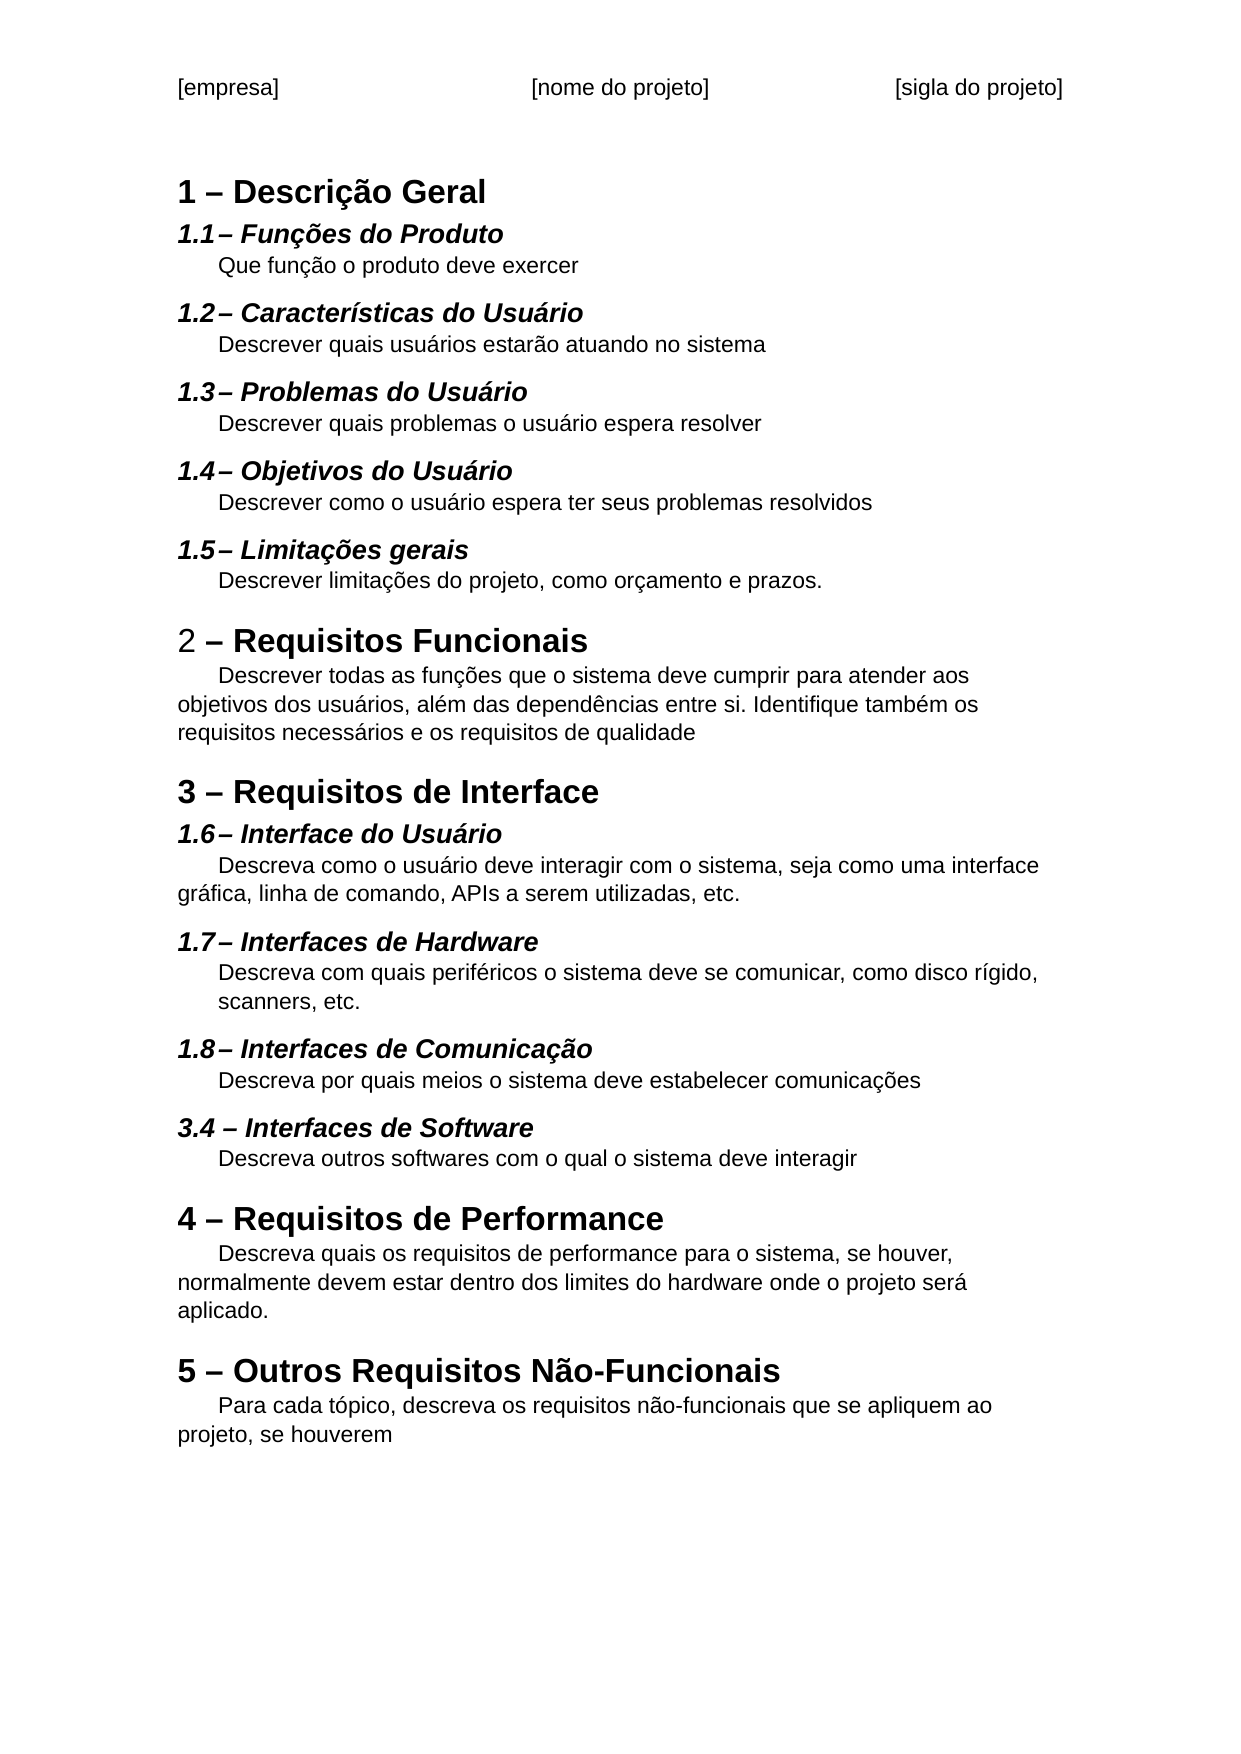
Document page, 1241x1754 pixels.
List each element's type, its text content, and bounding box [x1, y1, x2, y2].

subtitle – Interface do Usuário [177, 818, 1063, 849]
subtitle 1 – Descrição Geral [177, 173, 1063, 211]
subtitle 5 – Outros Requisitos Não-Funcionais [177, 1351, 1063, 1389]
text Que função o produto deve exercer [218, 252, 1063, 278]
subtitle 3.4 – Interfaces de Software [177, 1112, 1063, 1143]
subtitle – Características do Usuário [177, 297, 1063, 328]
subtitle – Interfaces de Comunicação [177, 1033, 1063, 1064]
text Descreva com quais periféricos o sistema deve se comunicar, como disco rígido, scanners, etc. [218, 959, 1063, 1014]
text Descrever limitações do projeto, como orçamento e prazos. [218, 567, 1063, 594]
text Descreva como o usuário deve interagir com o sistema, seja como uma interface gráfica, linha de comando, APIs a serem utilizadas, etc. [177, 852, 1063, 907]
text Descreva outros softwares com o qual o sistema deve interagir [177, 1145, 1063, 1172]
text Descrever quais problemas o usuário espera resolver [218, 410, 1063, 436]
subtitle – Objetivos do Usuário [177, 455, 1063, 486]
text Descreva quais os requisitos de performance para o sistema, se houver, normalmente devem estar dentro dos limites do hardware onde o projeto será aplicado. [177, 1240, 1063, 1323]
text Descrever todas as funções que o sistema deve cumprir para atender aos objetivos dos usuários, além das dependências entre si. Identifique também os requisitos necessários e os requisitos de qualidade [177, 662, 1063, 746]
text Descrever quais usuários estarão atuando no sistema [218, 331, 1063, 357]
text Descreva por quais meios o sistema deve estabelecer comunicações [218, 1067, 1063, 1093]
subtitle – Limitações gerais [177, 534, 1063, 565]
subtitle 3 – Requisitos de Interface [177, 773, 1063, 811]
subtitle 4 – Requisitos de Performance [177, 1199, 1063, 1237]
subtitle – Interfaces de Hardware [177, 926, 1063, 957]
subtitle – Funções do Produto [177, 218, 1063, 249]
subtitle 2 – Requisitos Funcionais [177, 621, 1063, 659]
text Descrever como o usuário espera ter seus problemas resolvidos [218, 488, 1063, 515]
subtitle – Problemas do Usuário [177, 376, 1063, 407]
text Para cada tópico, descreva os requisitos não-funcionais que se apliquem ao projeto, se houverem [177, 1392, 1063, 1447]
